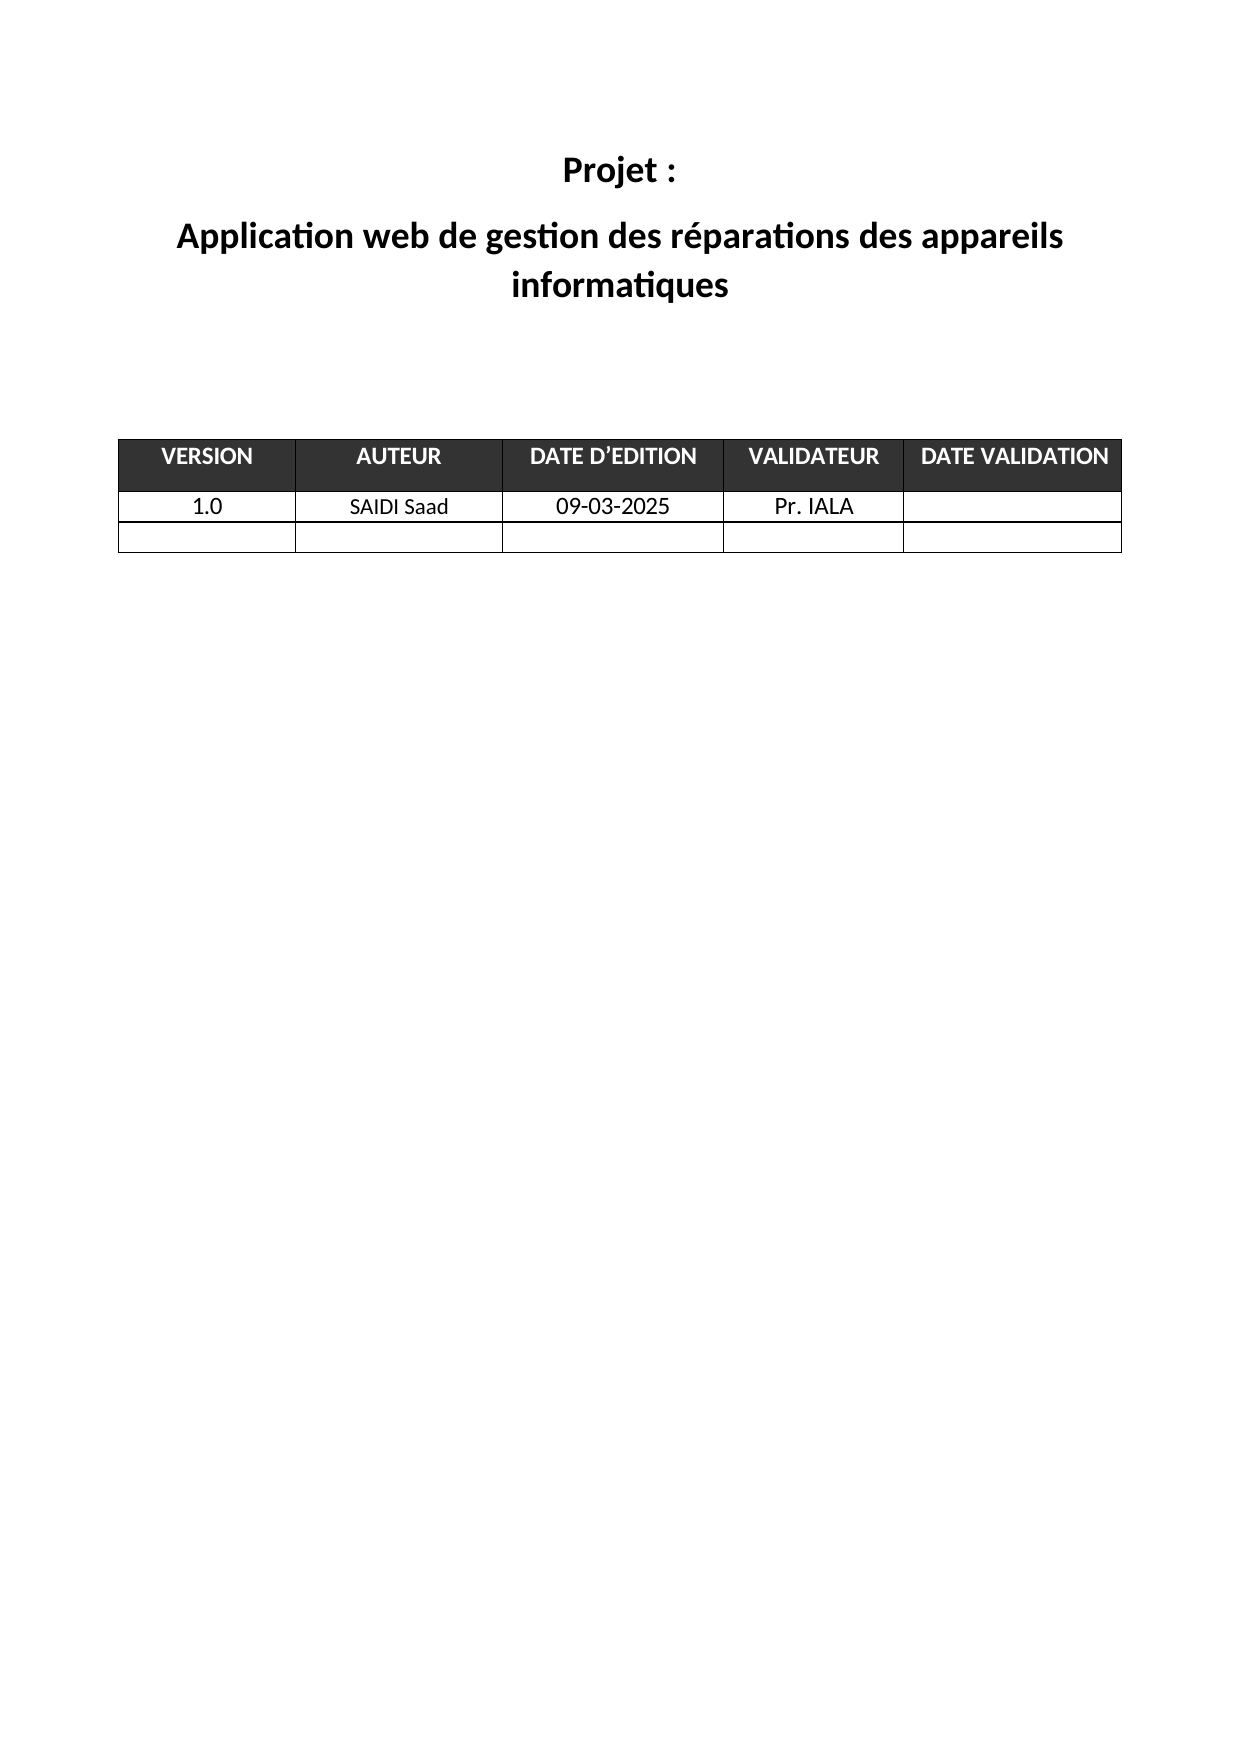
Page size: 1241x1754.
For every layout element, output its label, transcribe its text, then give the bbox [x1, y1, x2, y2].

table_cell [296, 523, 502, 552]
table_cell SAIDI Saad [296, 492, 502, 521]
subtitle Projet : [103, 146, 1137, 191]
table_cell [119, 523, 295, 552]
table_cell 09-03-2025 [503, 492, 723, 521]
table_cell [904, 523, 1121, 552]
table_cell [724, 523, 903, 552]
table_header VALIDATEUR [724, 440, 903, 491]
table_header DATE VALIDATION [904, 440, 1121, 491]
table_header AUTEUR [296, 440, 502, 491]
table_cell 1.0 [119, 492, 295, 521]
table_cell [904, 492, 1121, 521]
table_cell [503, 523, 723, 552]
subtitle Application web de gestion des réparations des appareils informatiques [103, 212, 1137, 307]
table_header DATE D’EDITION [503, 440, 723, 491]
table_cell Pr. IALA [724, 492, 903, 521]
table_header VERSION [119, 440, 295, 491]
